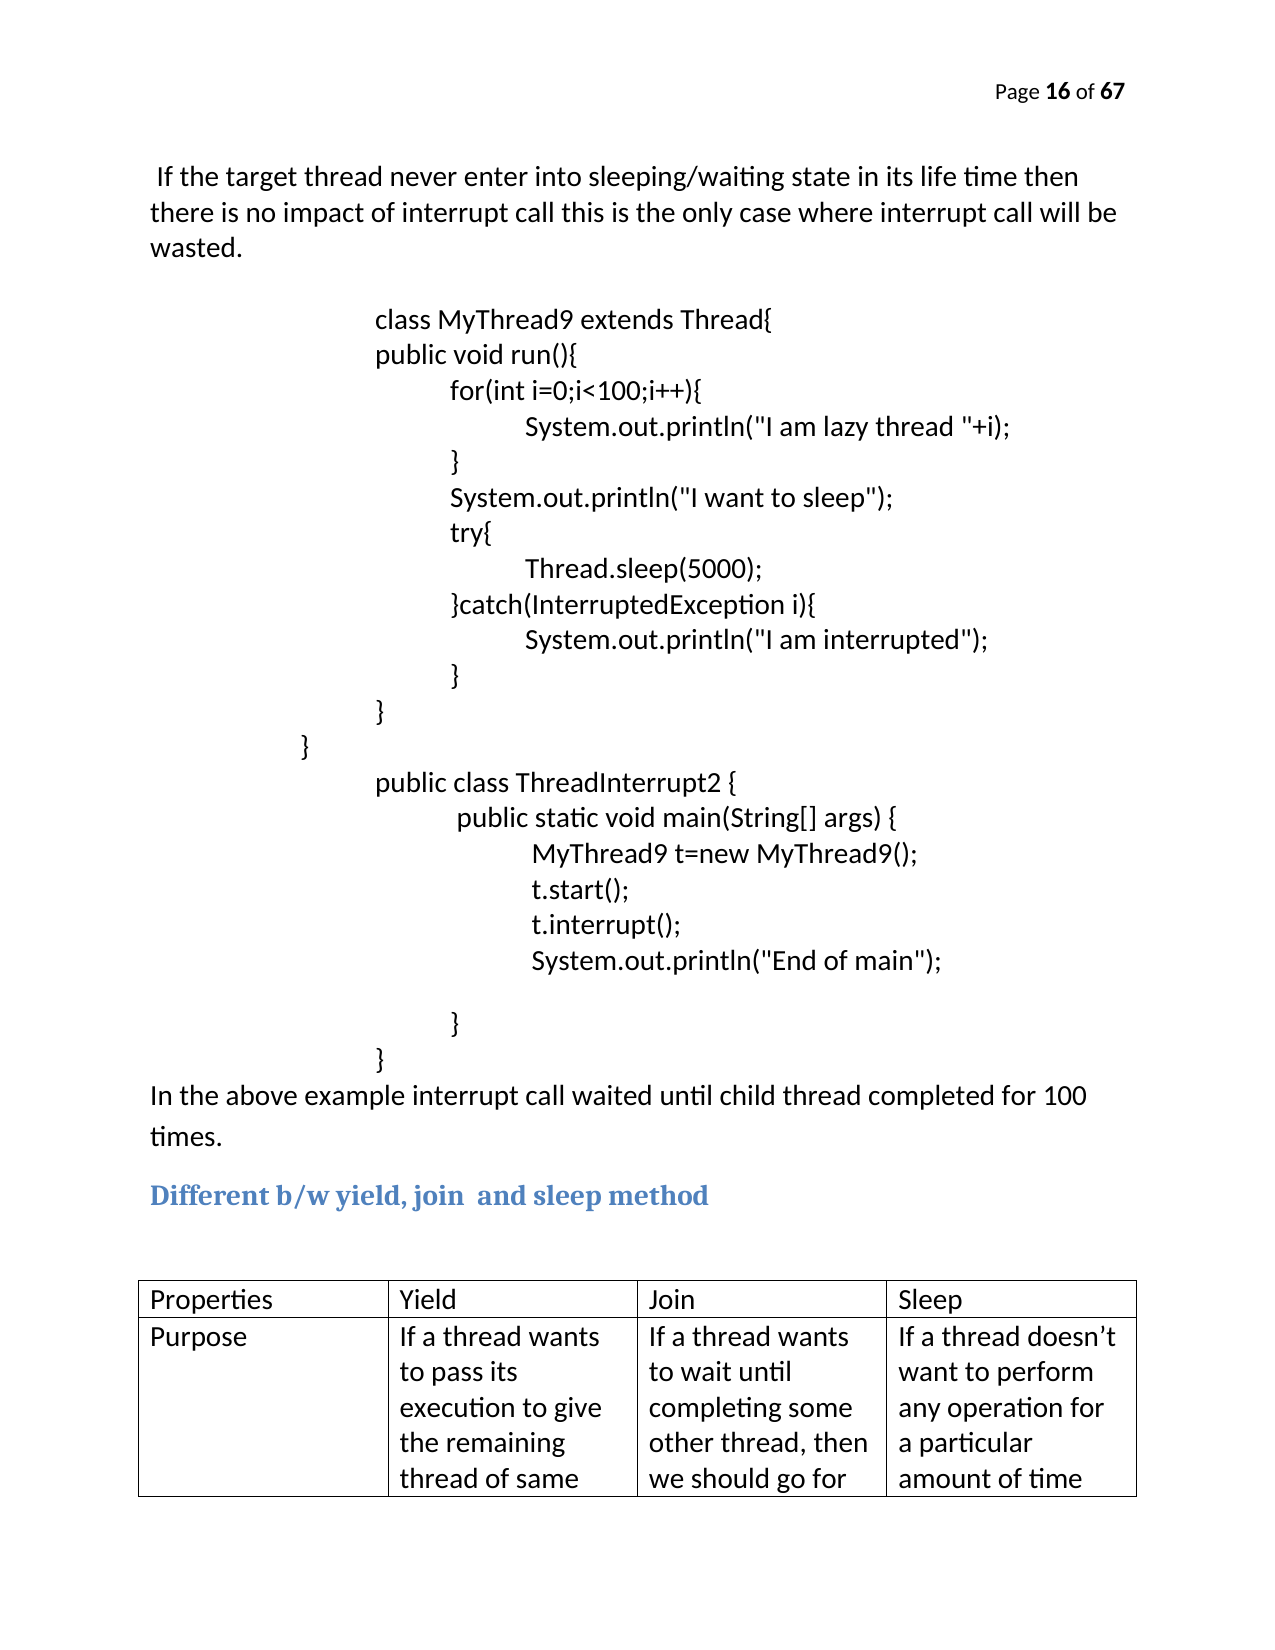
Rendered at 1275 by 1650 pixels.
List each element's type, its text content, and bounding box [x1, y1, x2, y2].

table_cell Purpose [139, 1318, 388, 1496]
text try{ [150, 514, 1125, 550]
table_header Join [638, 1281, 886, 1317]
text } [150, 657, 1125, 693]
text } [150, 1041, 1125, 1077]
table_header Properties [139, 1281, 388, 1317]
table_header Yield [389, 1281, 637, 1317]
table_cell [887, 1318, 1136, 1496]
text class MyThread9 extends Thread{ [150, 301, 1125, 336]
text for(int i=0;i<100;i++){ [150, 372, 1125, 408]
text t.interrupt(); [150, 906, 1125, 942]
text public static void main(String[] args) { [150, 799, 1125, 835]
text System.out.println("I am interrupted"); [150, 621, 1125, 657]
text System.out.println("I want to sleep"); [150, 479, 1125, 514]
text } [150, 728, 1125, 764]
text System.out.println("I am lazy thread "+i); [150, 408, 1125, 443]
text Thread.sleep(5000); [150, 550, 1125, 586]
text t.start(); [150, 871, 1125, 906]
text } [150, 1006, 1125, 1041]
text }catch(InterruptedException i){ [150, 586, 1125, 621]
text } [150, 693, 1125, 728]
subtitle Different b/w yield, join and sleep method [150, 1179, 1125, 1213]
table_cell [638, 1318, 886, 1496]
text If the target thread never enter into sleeping/waiting state in its life time then there is no impact of interrupt call this is the only case where interrupt call will be wasted. [150, 158, 1125, 265]
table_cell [389, 1318, 637, 1496]
text In the above example interrupt call waited until child thread completed for 100 times. [150, 1077, 1125, 1153]
text MyThread9 t=new MyThread9(); [150, 835, 1125, 871]
table_header Sleep [887, 1281, 1136, 1317]
text System.out.println("End of main"); [150, 942, 1125, 978]
text public void run(){ [150, 336, 1125, 372]
text } [150, 443, 1125, 479]
text public class ThreadInterrupt2 { [150, 764, 1125, 799]
